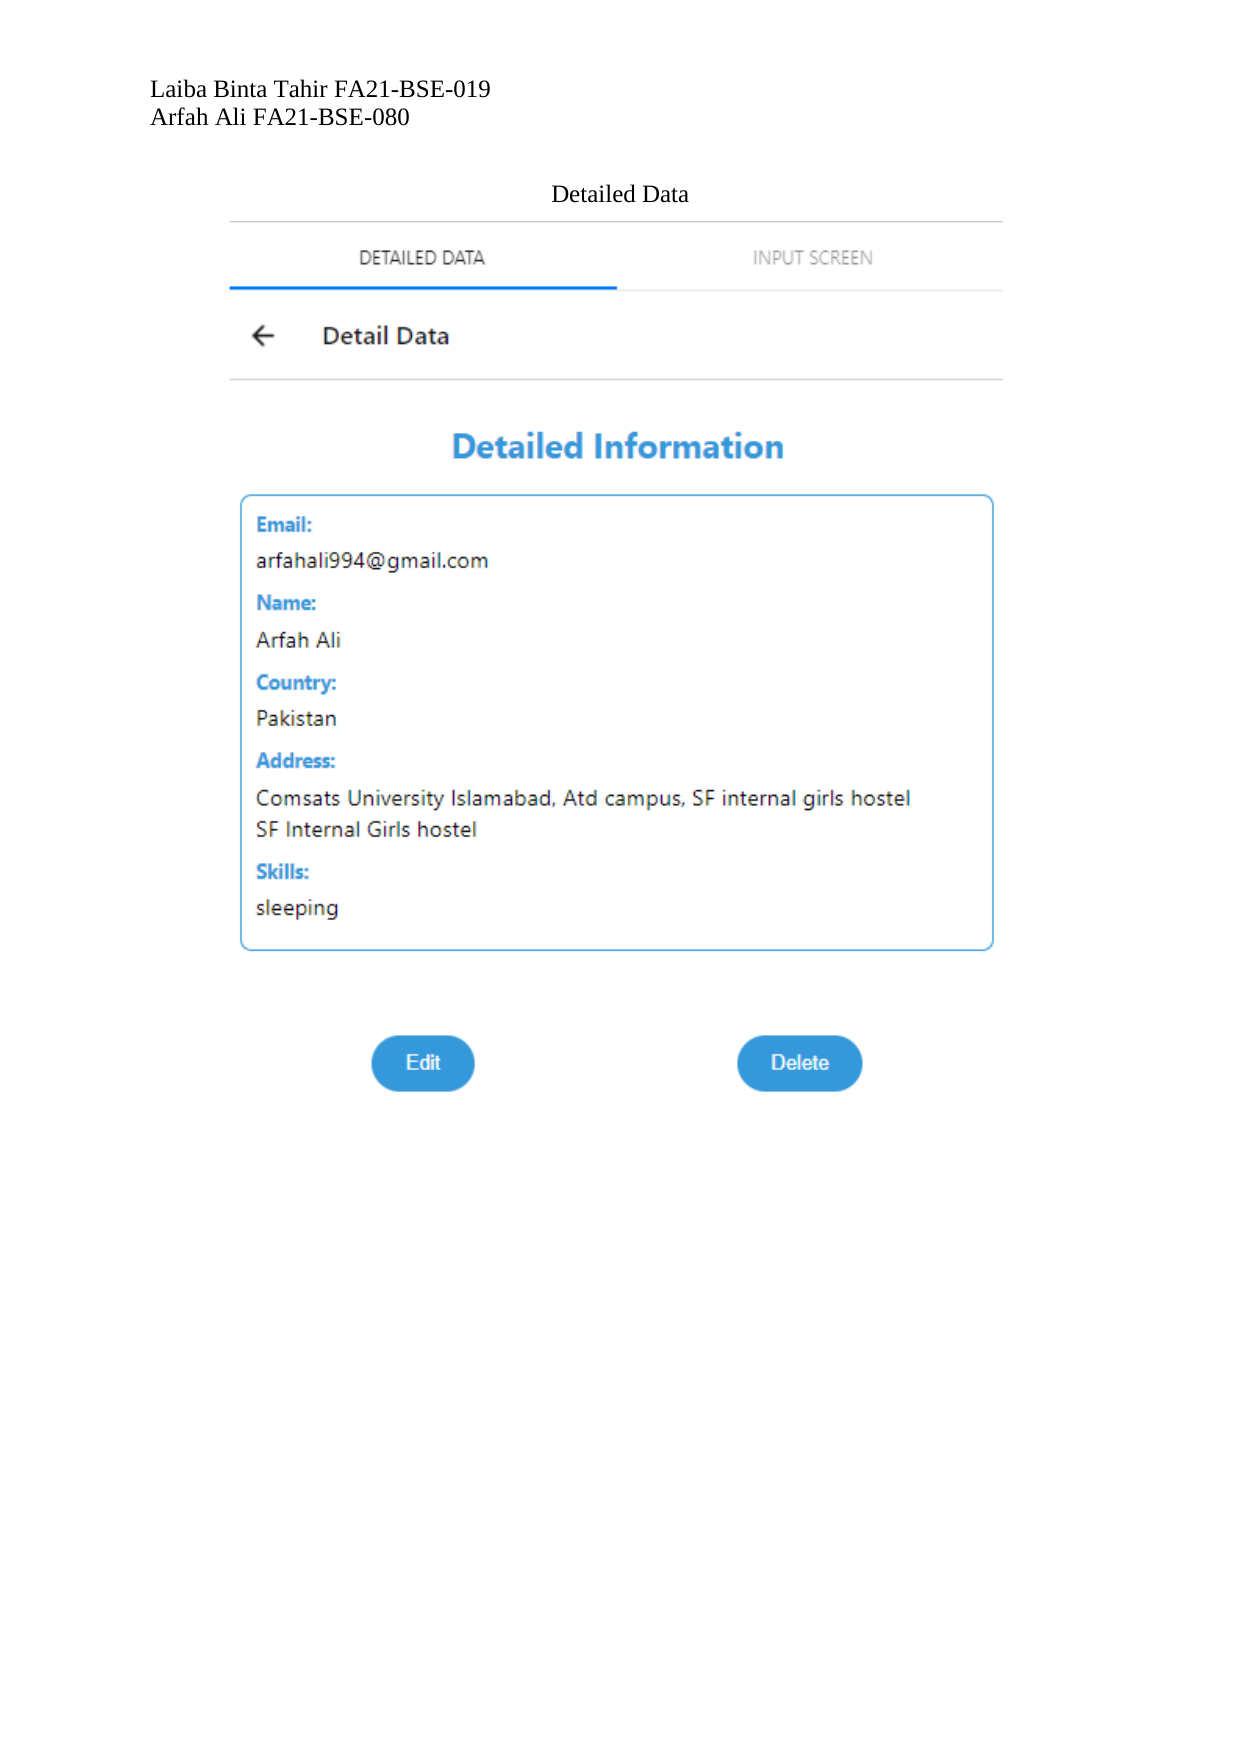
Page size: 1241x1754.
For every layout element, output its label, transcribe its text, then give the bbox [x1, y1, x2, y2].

text Detailed Data [150, 179, 1090, 207]
picture [228, 221, 1002, 1141]
